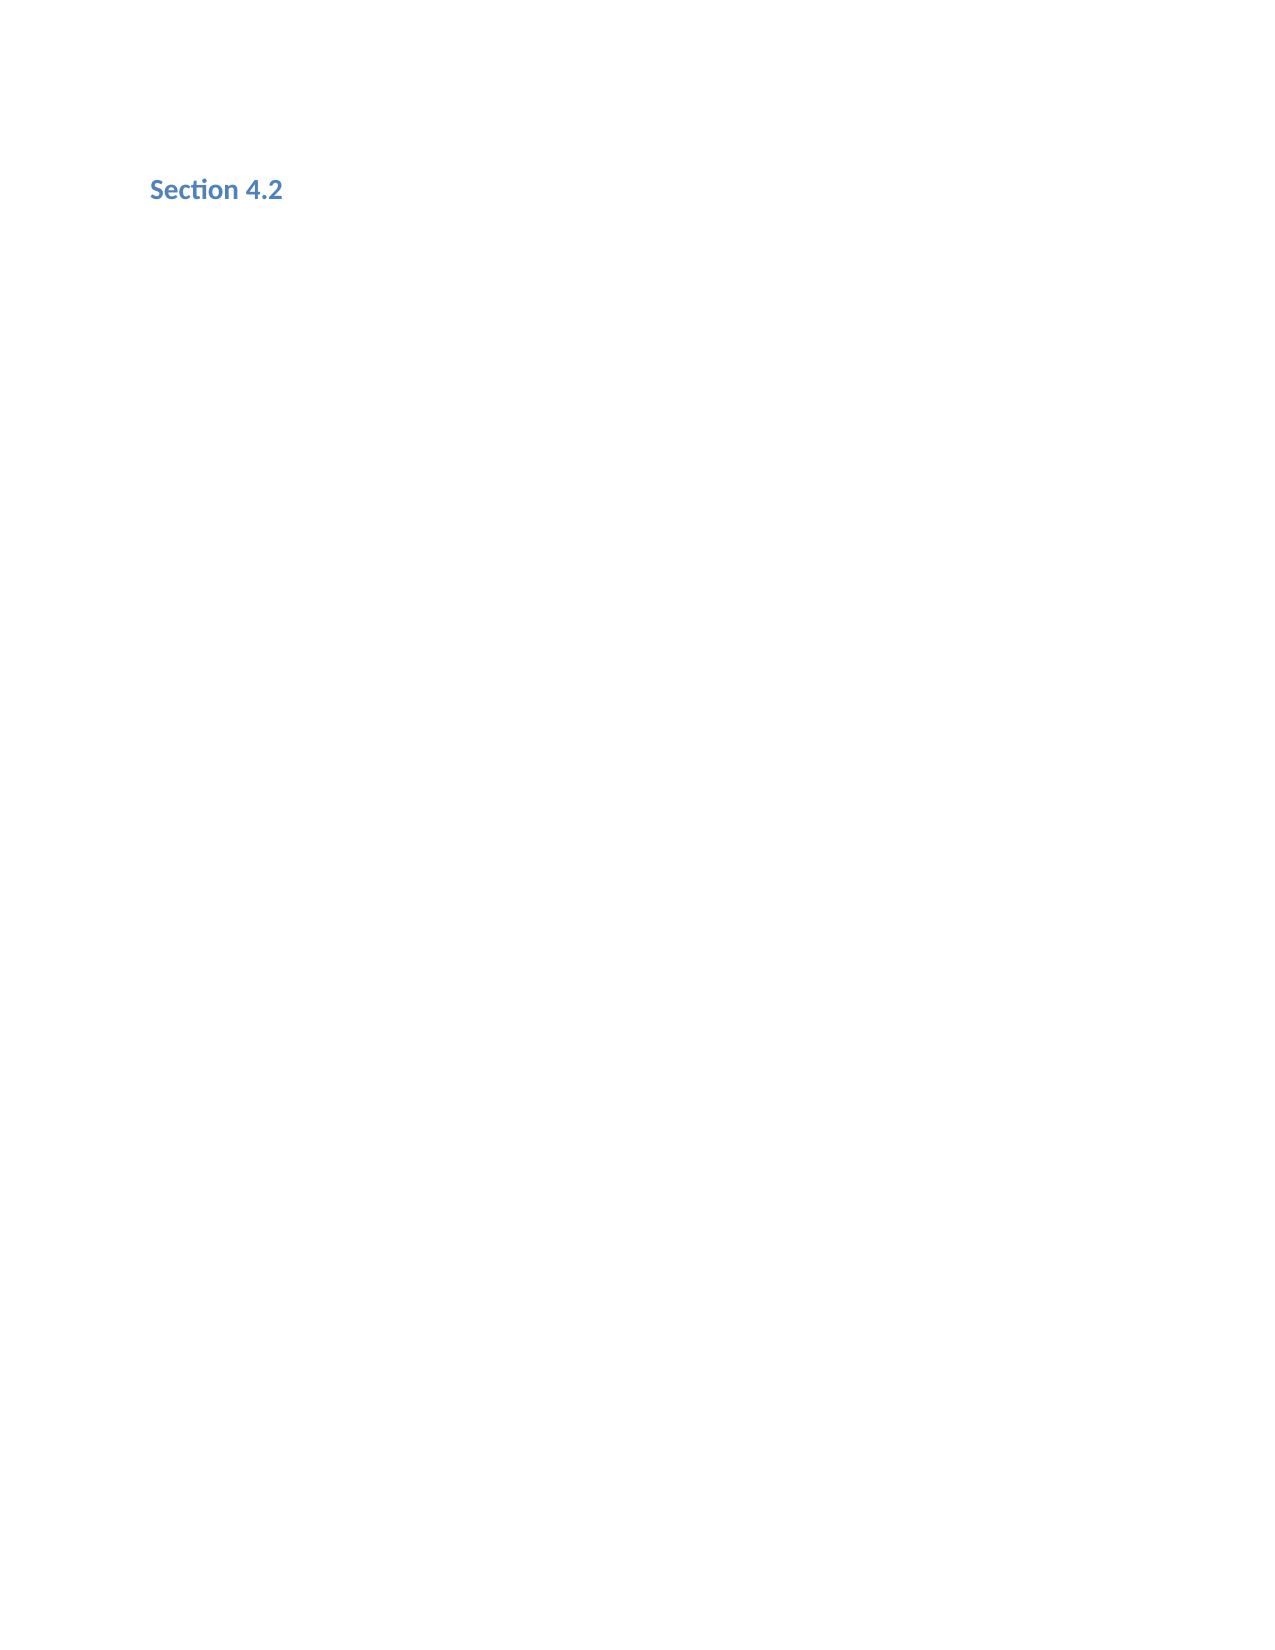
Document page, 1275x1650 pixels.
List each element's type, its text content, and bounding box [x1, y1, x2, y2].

subtitle Section 4.2 [150, 171, 1125, 206]
